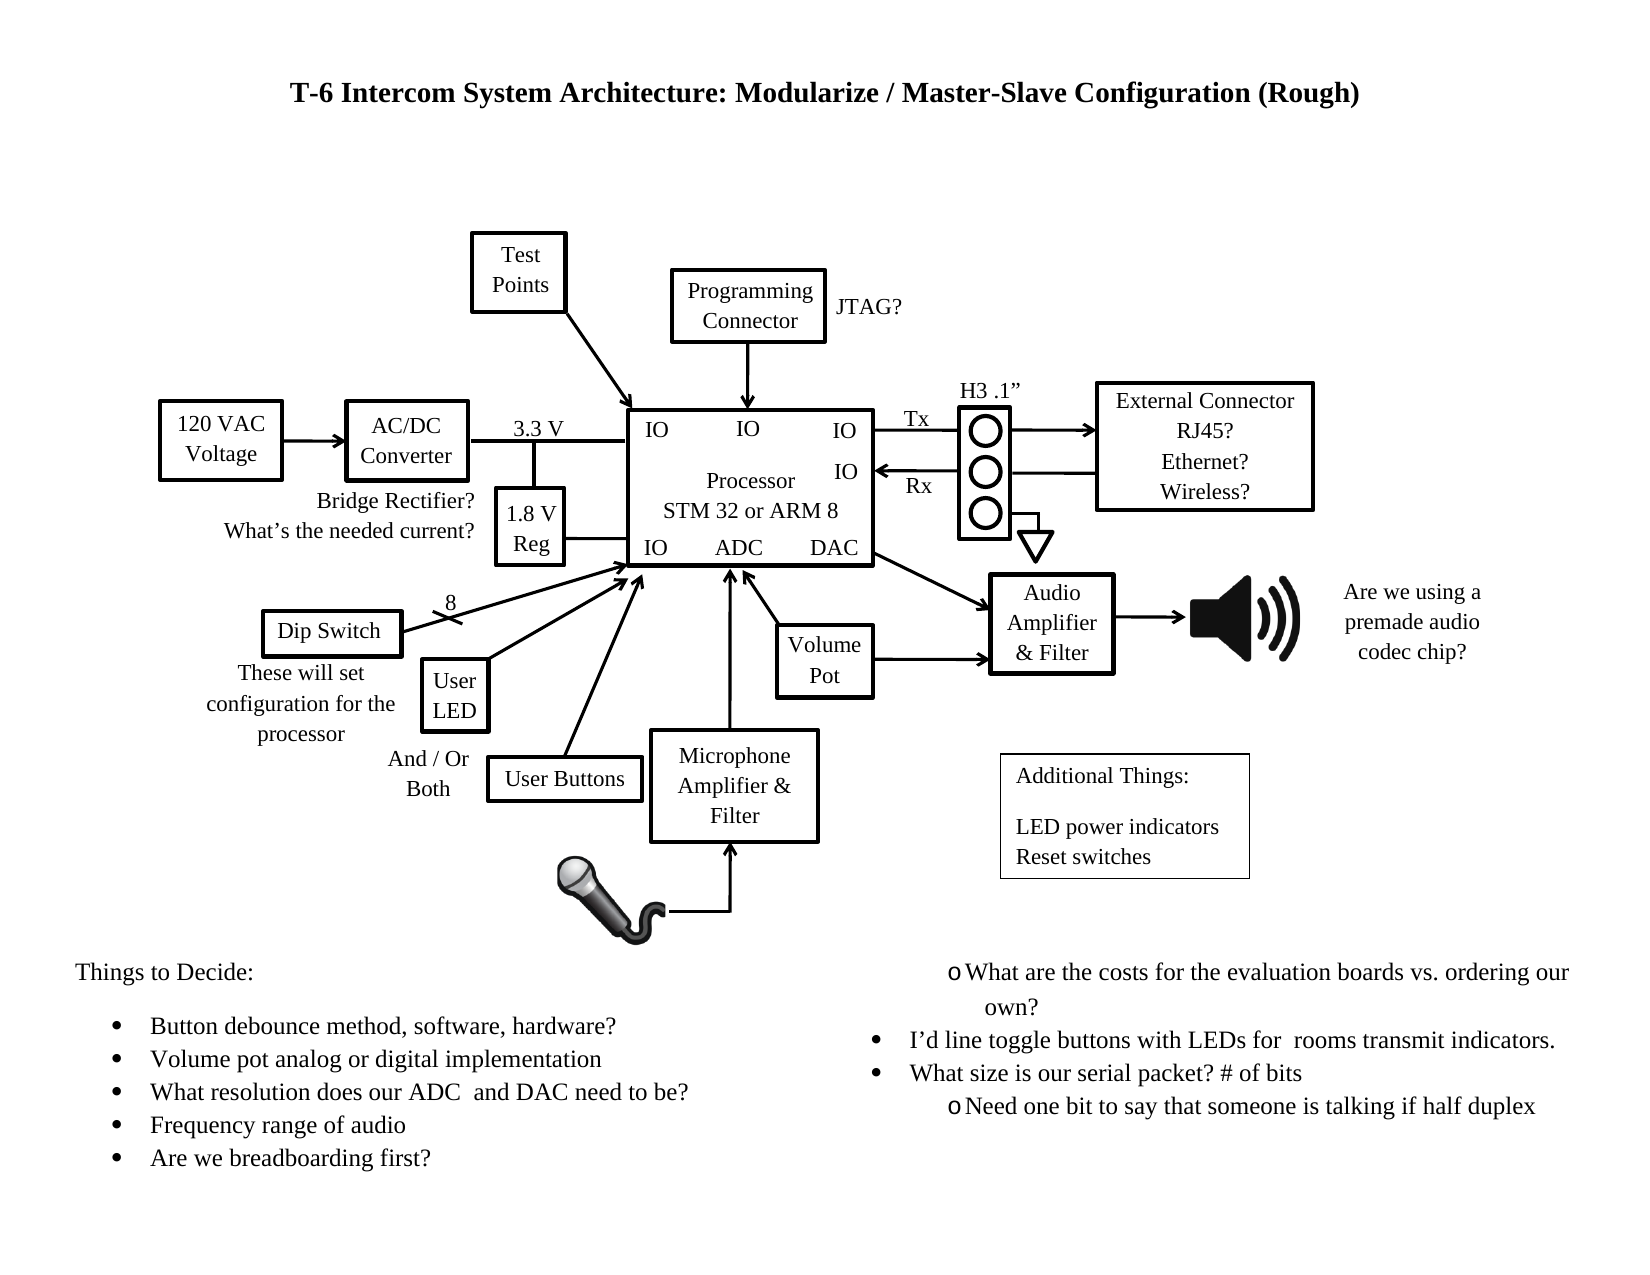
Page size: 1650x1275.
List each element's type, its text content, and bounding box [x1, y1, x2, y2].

list Need one bit to say that someone is talking if half duplex [947, 1091, 1575, 1122]
list I’d line toggle buttons with LEDs for rooms transmit indicators. [872, 1025, 1575, 1054]
list What resolution does our ADC and DAC need to be? [112, 1077, 816, 1106]
list Frequency range of audio [112, 1110, 816, 1138]
list What size is our serial packet? # of bits [872, 1058, 1575, 1087]
picture [555, 846, 665, 949]
list What are the costs for the evaluation boards vs. ordering our own? [947, 957, 1575, 1021]
list Button debounce method, software, hardware? [112, 1011, 816, 1039]
picture [1184, 566, 1300, 667]
text Things to Decide: [75, 957, 816, 986]
list Are we breadboarding first? [112, 1143, 816, 1172]
list Volume pot analog or digital implementation [112, 1044, 816, 1072]
